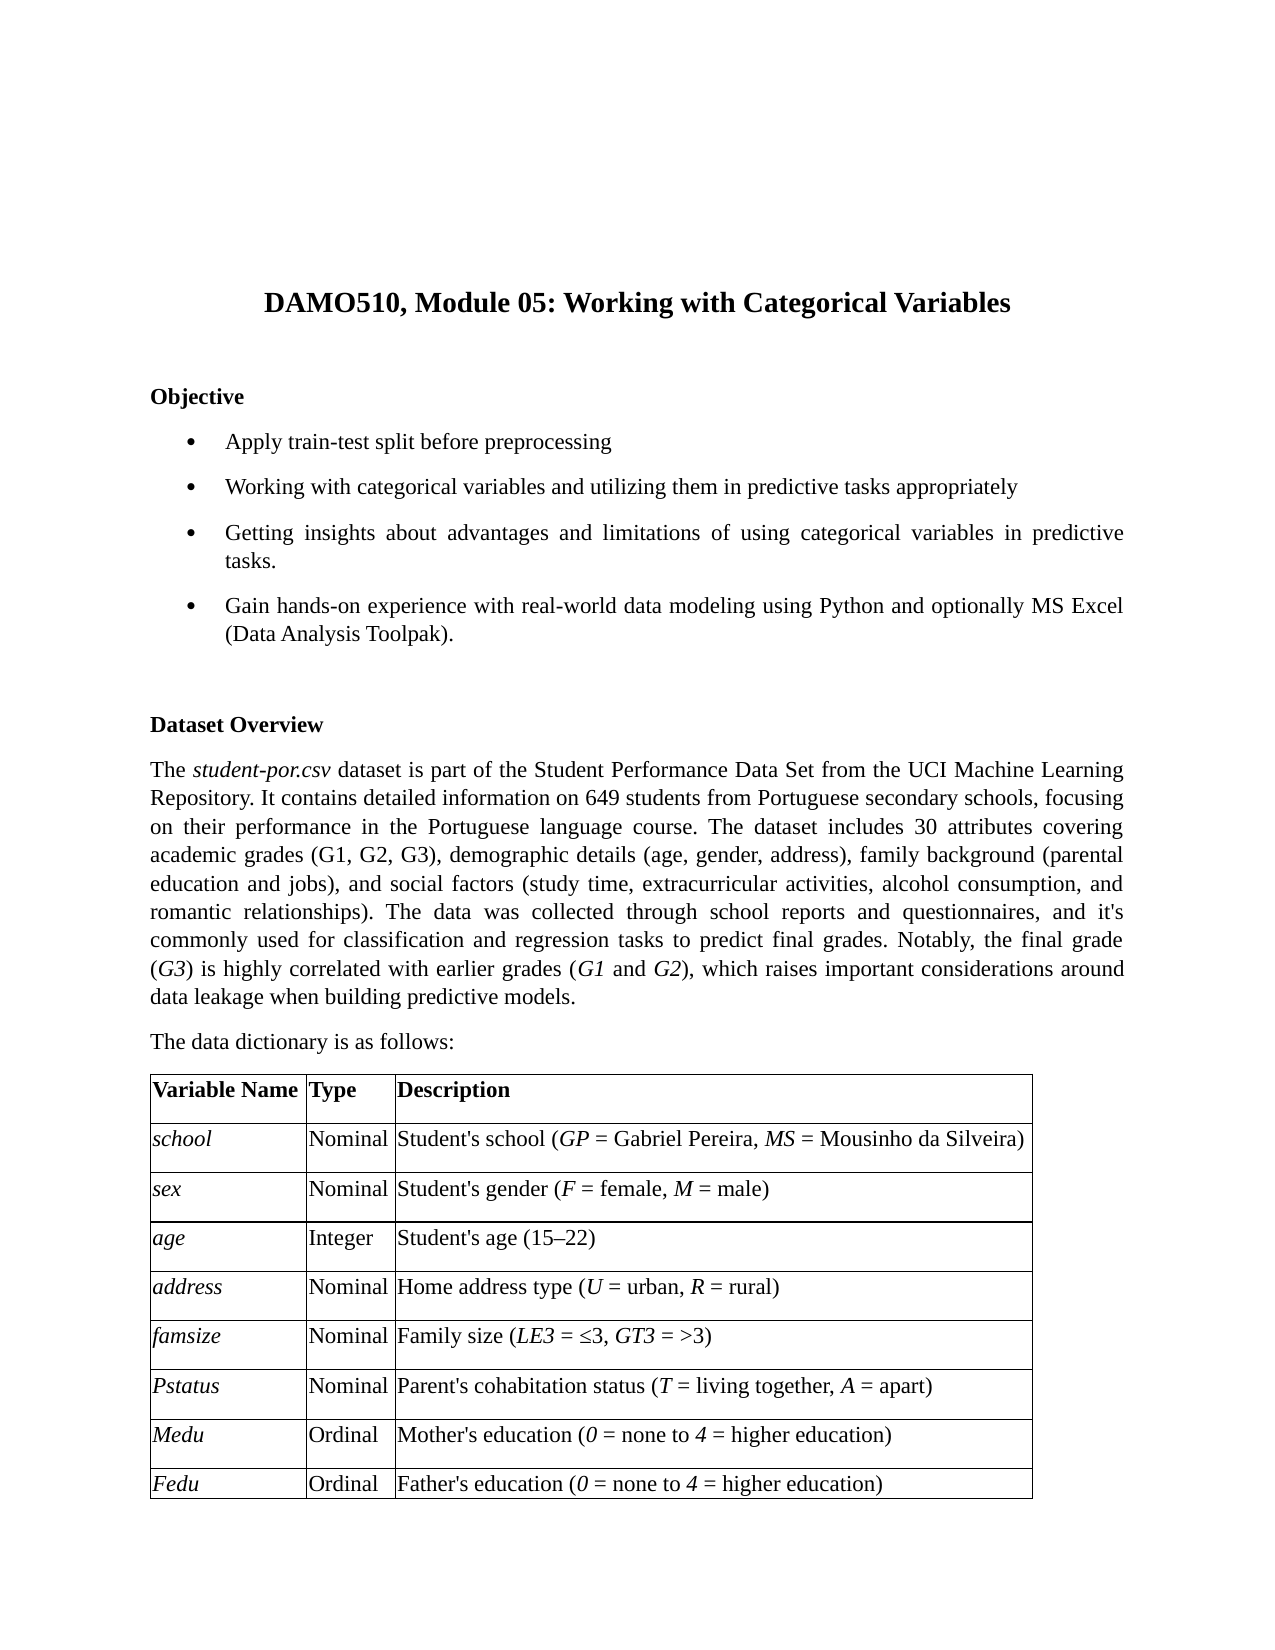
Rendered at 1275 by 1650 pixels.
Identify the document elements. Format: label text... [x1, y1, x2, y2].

list Apply train-test split before preprocessing [187, 428, 1125, 455]
table_cell Nominal [307, 1272, 395, 1320]
table_cell Home address type (U = urban, R = rural) [396, 1272, 1032, 1320]
table_cell Student's gender (F = female, M = male) [396, 1173, 1032, 1221]
table_cell Fedu [151, 1469, 306, 1498]
table_header Variable Name [151, 1075, 306, 1123]
text Dataset Overview [150, 711, 1125, 737]
table_cell school [151, 1124, 306, 1172]
table_cell Nominal [307, 1124, 395, 1172]
text Objective [150, 383, 1125, 409]
text The student-por.csv dataset is part of the Student Performance Data Set from the UCI Machine Learning Repository. It contains detailed information on 649 students from Portuguese secondary schools, focusing on their performance in the Portuguese language course. The dataset includes 30 attributes covering academic grades (G1, G2, G3), demographic details (age, gender, address), family background (parental education and jobs), and social factors (study time, extracurricular activities, alcohol consumption, and romantic relationships). The data was collected through school reports and questionnaires, and it's commonly used for classification and regression tasks to predict final grades. Notably, the final grade (G3) is highly correlated with earlier grades (G1 and G2), which raises important considerations around data leakage when building predictive models. [150, 756, 1125, 1010]
table_cell sex [151, 1173, 306, 1221]
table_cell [396, 1469, 1032, 1498]
table_cell Student's age (15–22) [396, 1223, 1032, 1271]
table_cell Nominal [307, 1370, 395, 1418]
table_cell Family size (LE3 = ≤3, GT3 = >3) [396, 1321, 1032, 1369]
text The data dictionary is as follows: [150, 1028, 1125, 1055]
list Working with categorical variables and utilizing them in predictive tasks appropriately [187, 473, 1125, 500]
table_cell Ordinal [307, 1420, 395, 1468]
table_header Description [396, 1075, 1032, 1123]
list Getting insights about advantages and limitations of using categorical variables in predictive tasks. [187, 518, 1125, 573]
table_cell Pstatus [151, 1370, 306, 1418]
table_cell Integer [307, 1223, 395, 1271]
table_header Type [307, 1075, 395, 1123]
text DAMO510, Module 05: Working with Categorical Variables [150, 285, 1125, 319]
table_cell Medu [151, 1420, 306, 1468]
table_cell Ordinal [307, 1469, 395, 1498]
table_cell age [151, 1223, 306, 1271]
table_cell famsize [151, 1321, 306, 1369]
table_cell Parent's cohabitation status (T = living together, A = apart) [396, 1370, 1032, 1418]
table_cell Student's school (GP = Gabriel Pereira, MS = Mousinho da Silveira) [396, 1124, 1032, 1172]
list Gain hands-on experience with real-world data modeling using Python and optionally MS Excel (Data Analysis Toolpak). [187, 592, 1125, 647]
table_cell Nominal [307, 1173, 395, 1221]
table_cell Mother's education (0 = none to 4 = higher education) [396, 1420, 1032, 1468]
table_cell Nominal [307, 1321, 395, 1369]
table_cell address [151, 1272, 306, 1320]
